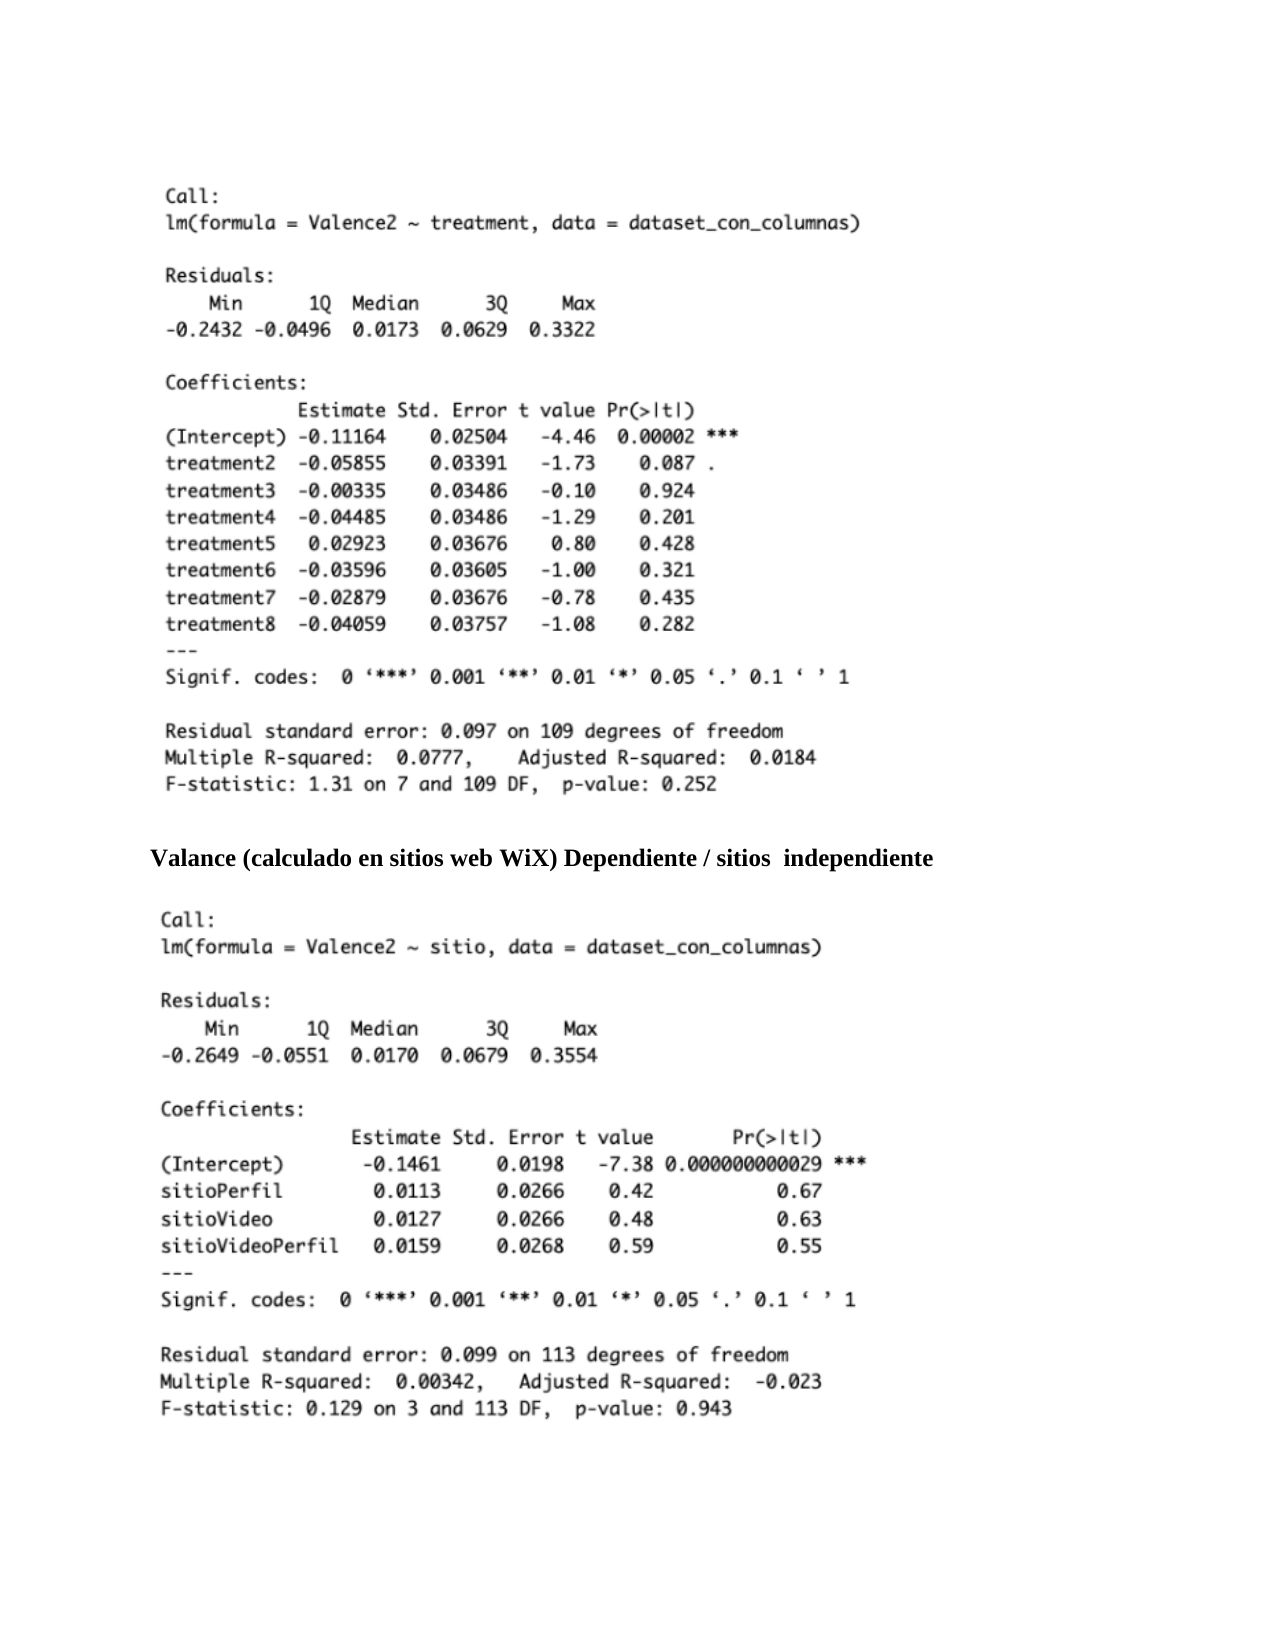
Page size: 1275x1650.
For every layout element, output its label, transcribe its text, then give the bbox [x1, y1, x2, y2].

picture [150, 900, 902, 1445]
picture [150, 178, 899, 815]
text Valance (calculado en sitios web WiX) Dependiente / sitios independiente [150, 843, 1125, 872]
